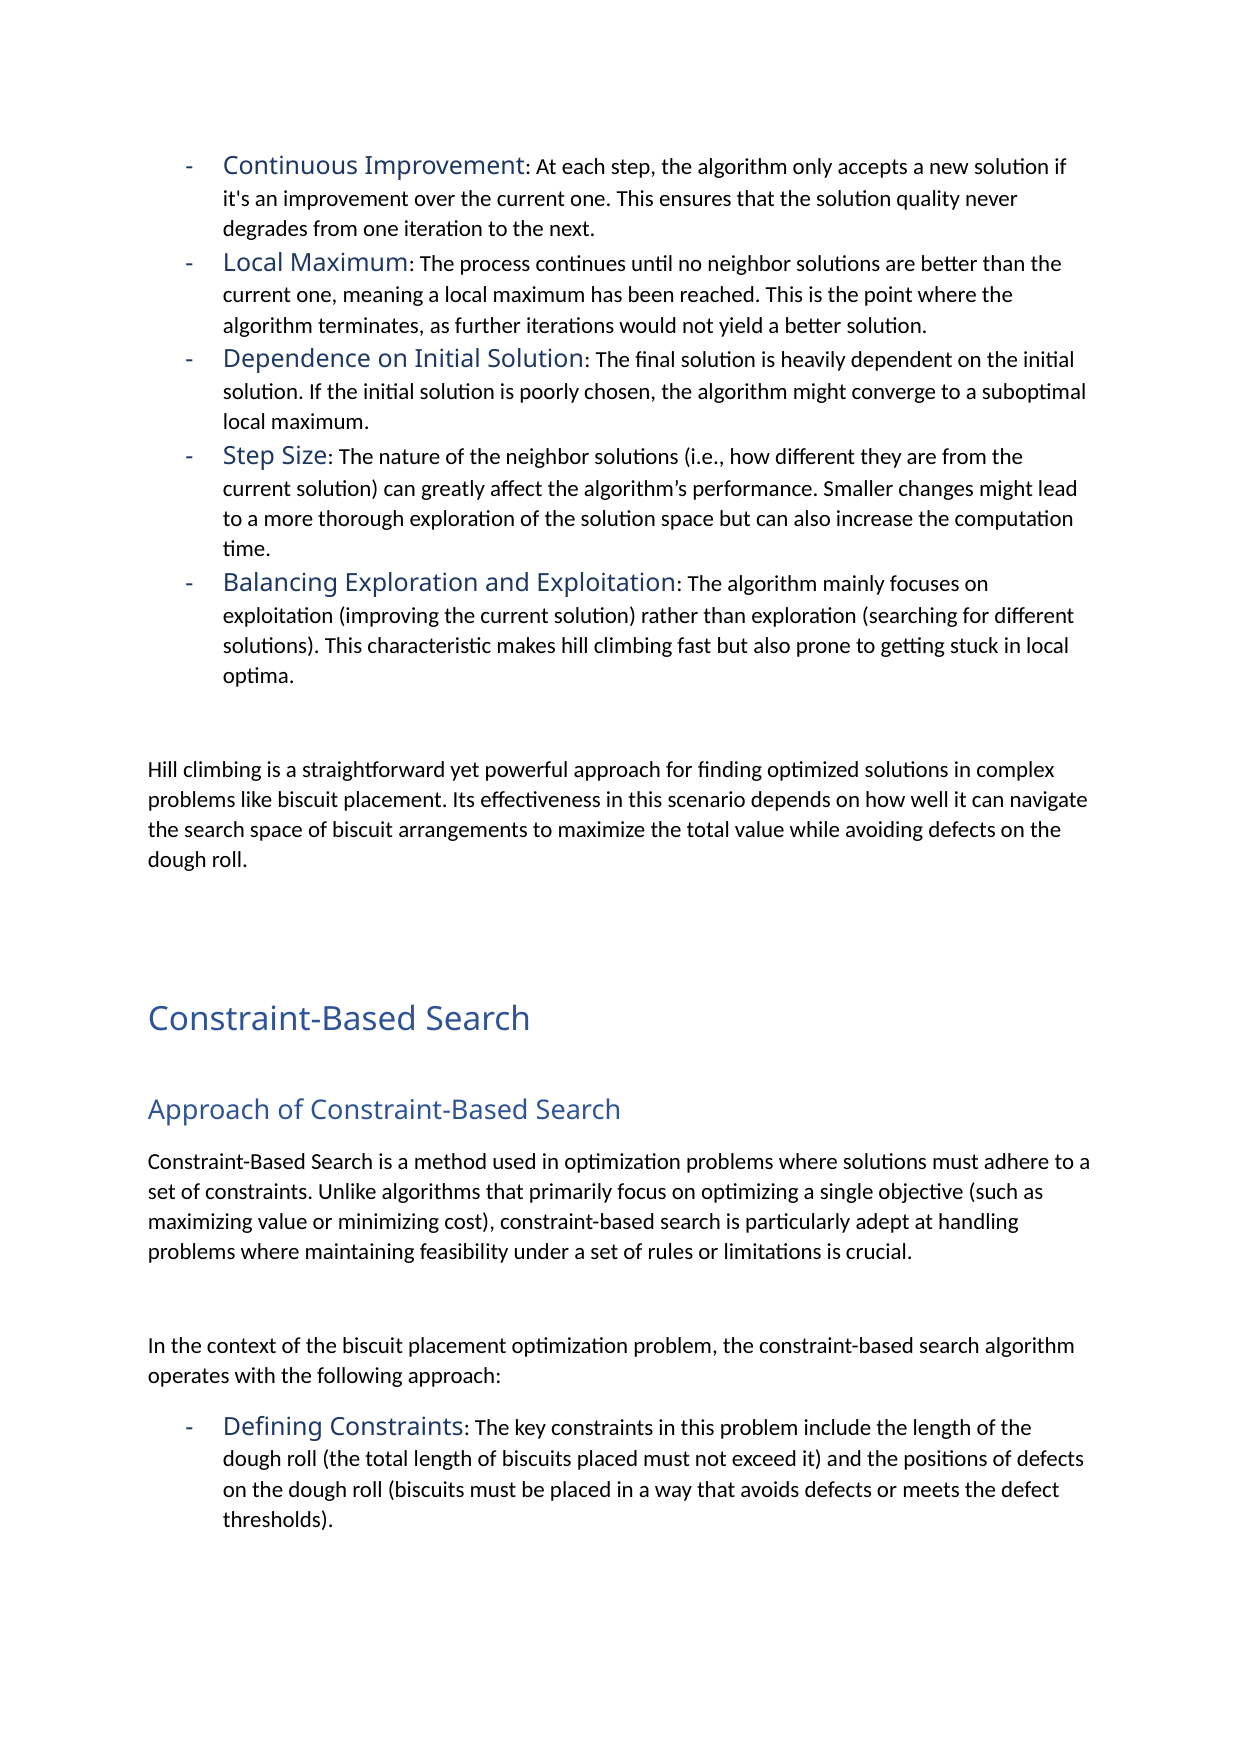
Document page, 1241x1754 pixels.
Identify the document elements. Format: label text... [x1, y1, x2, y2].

list Balancing Exploration and Exploitation: The algorithm mainly focuses on exploitation (improving the current solution) rather than exploration (searching for different solutions). This characteristic makes hill climbing fast but also prone to getting stuck in local optima. [185, 564, 1093, 689]
list Local Maximum: The process continues until no neighbor solutions are better than the current one, meaning a local maximum has been reached. This is the point where the algorithm terminates, as further iterations would not yield a better solution. [185, 244, 1093, 339]
text Hill climbing is a straightforward yet powerful approach for finding optimized solutions in complex problems like biscuit placement. Its effectiveness in this scenario depends on how well it can navigate the search space of biscuit arrangements to maximize the total value while avoiding defects on the dough roll. [148, 755, 1093, 873]
text Approach of Constraint-Based Search [148, 1090, 1093, 1127]
list Defining Constraints: The key constraints in this problem include the length of the dough roll (the total length of biscuits placed must not exceed it) and the positions of defects on the dough roll (biscuits must be placed in a way that avoids defects or meets the defect thresholds). [185, 1408, 1093, 1533]
list Step Size: The nature of the neighbor solutions (i.e., how different they are from the current solution) can greatly affect the algorithm’s performance. Smaller changes might lead to a more thorough exploration of the solution space but can also increase the computation time. [185, 438, 1093, 562]
list Continuous Improvement: At each step, the algorithm only accepts a new solution if it's an improvement over the current one. This ensures that the solution quality never degrades from one iteration to the next. [185, 148, 1093, 242]
text In the context of the biscuit placement optimization problem, the constraint-based search algorithm operates with the following approach: [148, 1331, 1093, 1389]
list Dependence on Initial Solution: The final solution is heavily dependent on the initial solution. If the initial solution is poorly chosen, the algorithm might converge to a suboptimal local maximum. [185, 341, 1093, 435]
text Constraint-Based Search is a method used in optimization problems where solutions must adhere to a set of constraints. Unlike algorithms that primarily focus on optimizing a single objective (such as maximizing value or minimizing cost), constraint-based search is particularly adept at handling problems where maintaining feasibility under a set of rules or limitations is crucial. [148, 1147, 1093, 1265]
subtitle Constraint-Based Search [148, 994, 1093, 1040]
